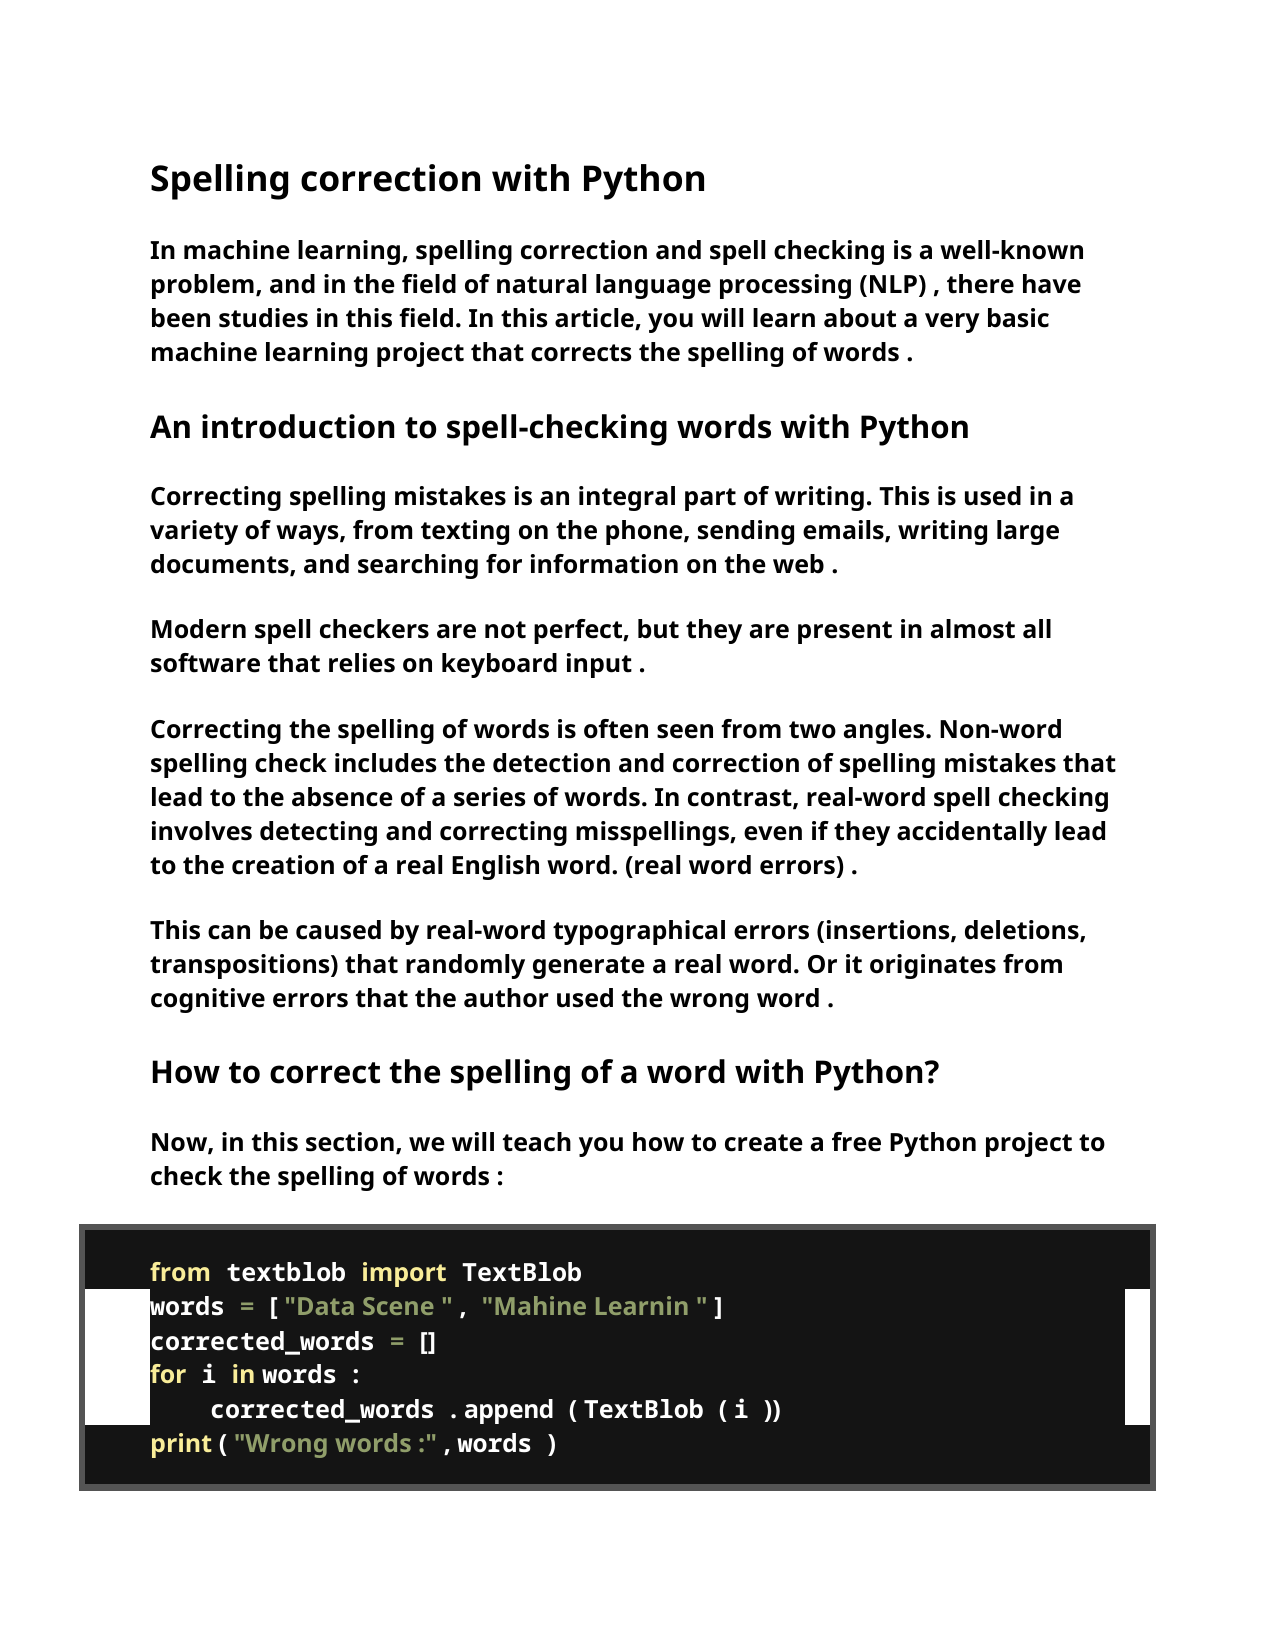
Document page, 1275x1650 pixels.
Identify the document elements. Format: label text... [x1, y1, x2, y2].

text Correcting the spelling of words is often seen from two angles. Non-word spelling check includes the detection and correction of spelling mistakes that lead to the absence of a series of words. In contrast, real-word spell checking involves detecting and correcting misspellings, even if they accidentally lead to the creation of a real English word. (real word errors) . [150, 711, 1125, 882]
text Spelling correction with Python [150, 150, 1125, 202]
text Now, in this section, we will teach you how to create a free Python project to check the spelling of words : [150, 1124, 1125, 1192]
text How to correct the spelling of a word with Python? [150, 1046, 1125, 1093]
text In machine learning, spelling correction and spell checking is a well-known problem, and in the field of natural language processing (NLP) , there have been studies in this field. In this article, you will learn about a very basic machine learning project that corrects the spelling of words . [150, 233, 1125, 369]
text words = [ "Data Scene " , "Mahine Learnin " ] [150, 1289, 1125, 1323]
text print ( "Wrong words :" , words ) [85, 1394, 1150, 1484]
text from textblob import TextBlob [85, 1230, 1150, 1289]
text This can be caused by real-word typographical errors (insertions, deletions, transpositions) that randomly generate a real word. Or it originates from cognitive errors that the author used the wrong word . [150, 913, 1125, 1015]
text Correcting spelling mistakes is an integral part of writing. This is used in a variety of ways, from texting on the phone, sending emails, writing large documents, and searching for information on the web . [150, 478, 1125, 581]
text for i in words : [150, 1357, 1125, 1391]
text An introduction to spell-checking words with Python [150, 400, 1125, 447]
text Modern spell checkers are not perfect, but they are present in almost all software that relies on keyboard input . [150, 612, 1125, 680]
text corrected_words = [] [150, 1323, 1125, 1357]
